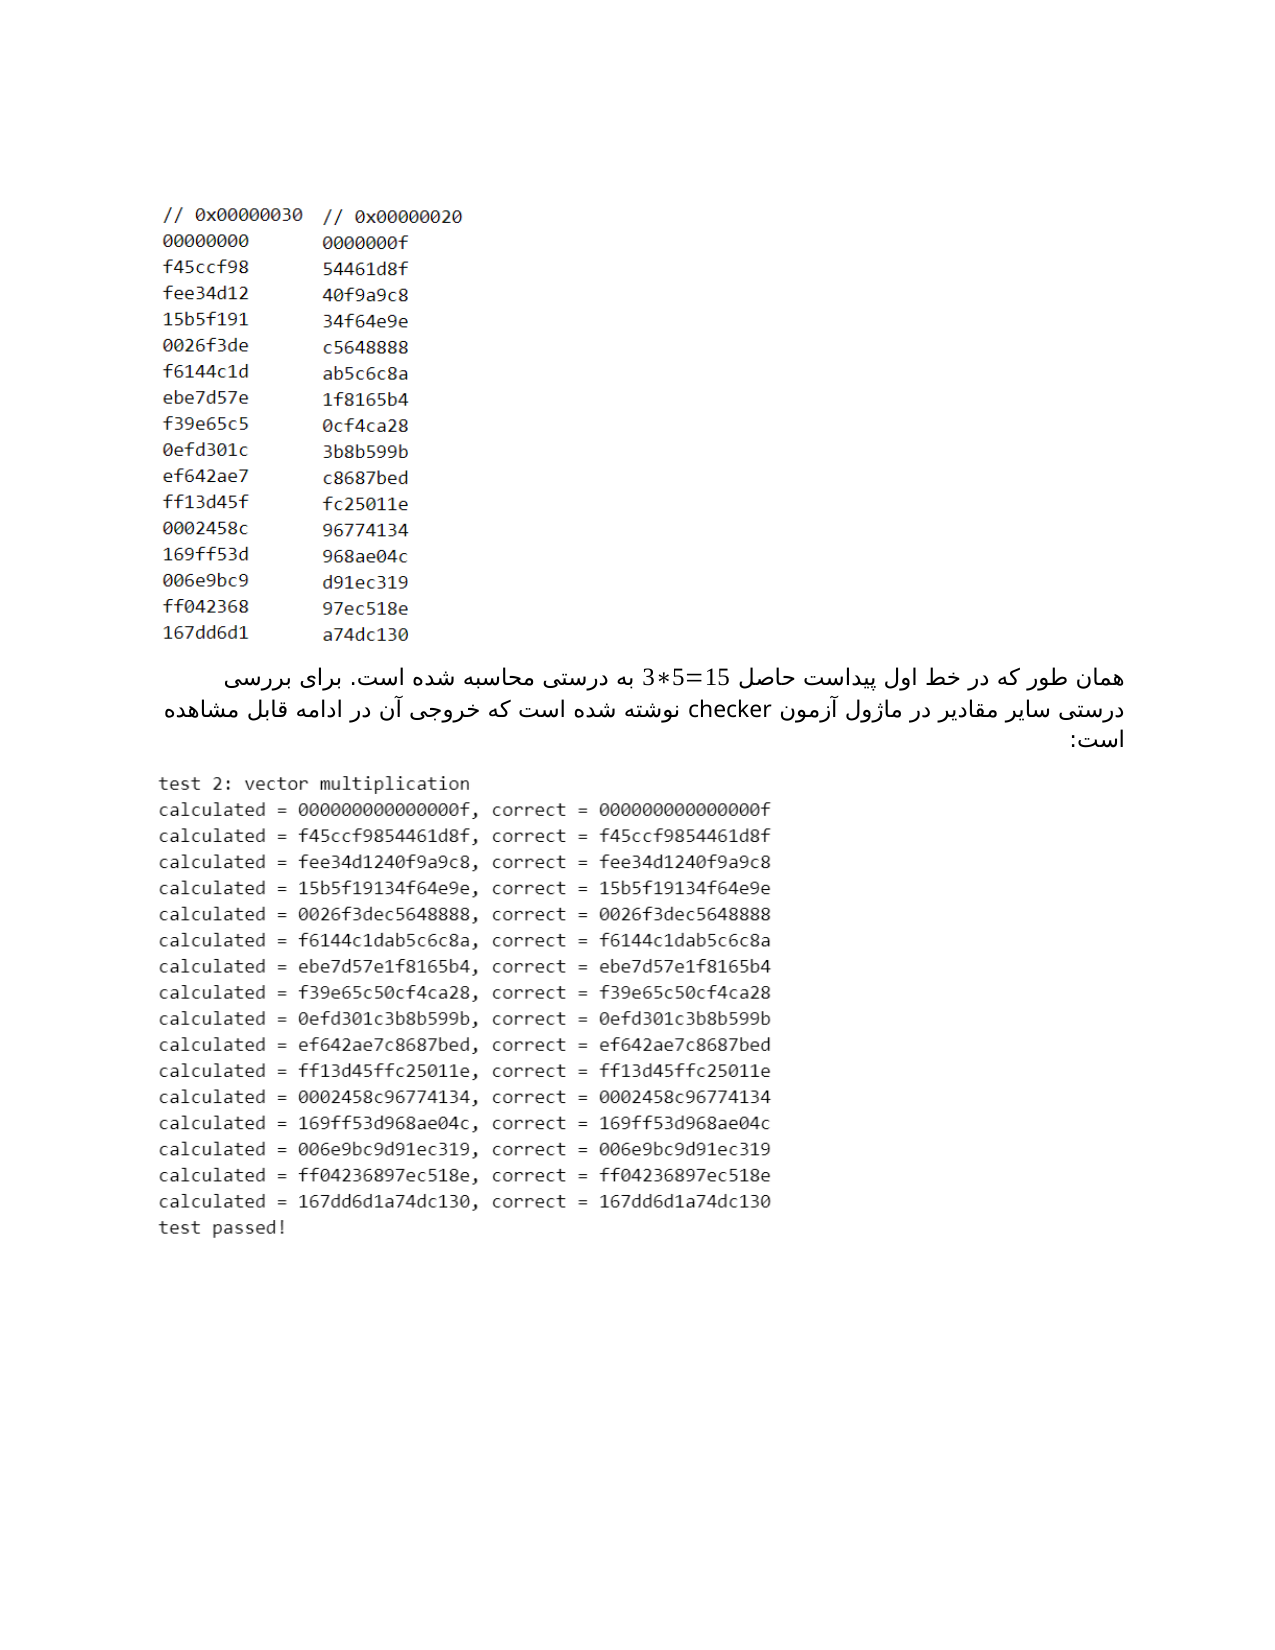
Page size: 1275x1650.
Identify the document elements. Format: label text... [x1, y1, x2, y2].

picture [150, 200, 310, 645]
picture [315, 201, 481, 645]
picture [150, 771, 813, 1242]
text همان طور که در خط اول پیداست حاصل به درستی محاسبه شده است. برای بررسی درستی سایر مقادیر در ماژول آزمون checker نوشته شده است که خروجی آن در ادامه قابل مشاهده است: [150, 663, 1125, 753]
